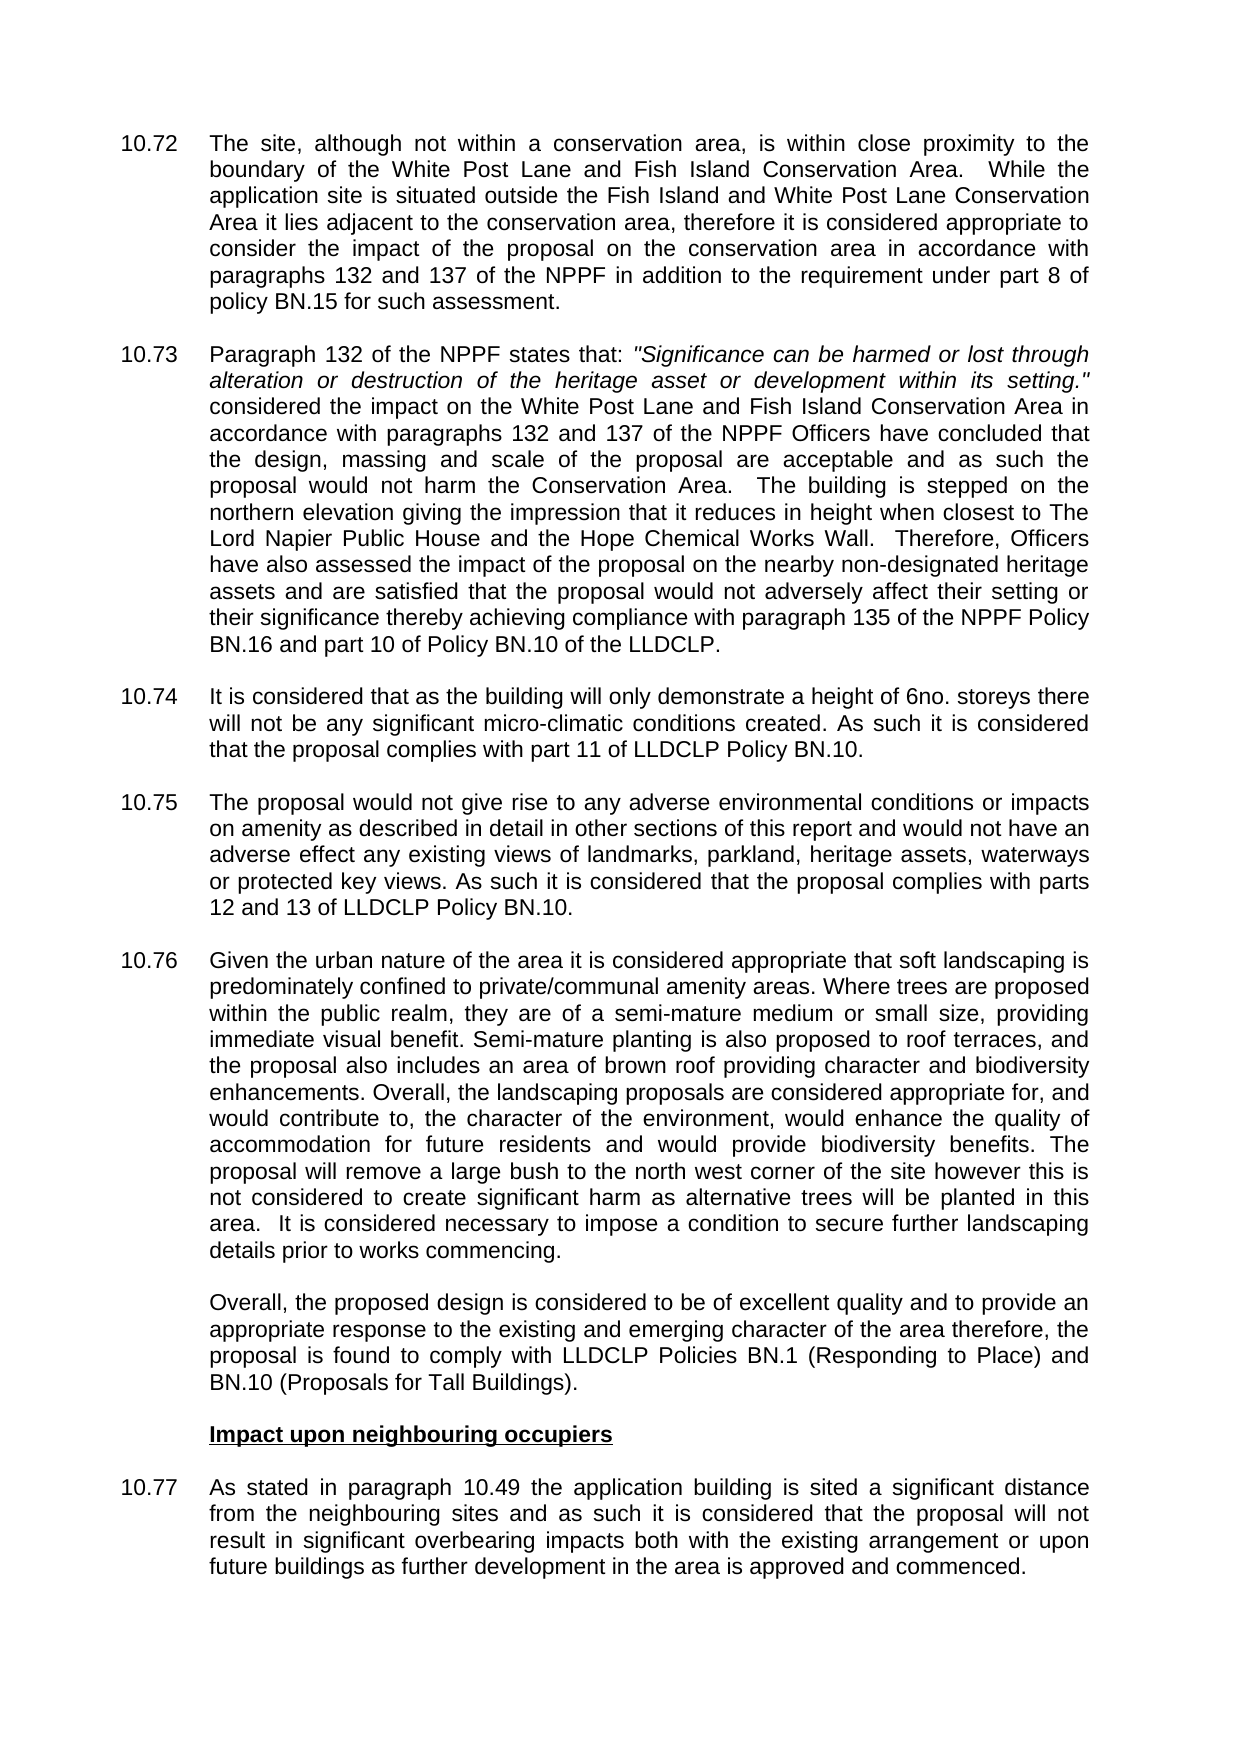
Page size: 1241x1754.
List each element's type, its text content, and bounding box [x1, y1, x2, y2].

list It is considered that as the building will only demonstrate a height of 6no. storeys there will not be any significant micro-climatic conditions created. As such it is considered that the proposal complies with part 11 of LLDCLP Policy BN.10. [120, 683, 1090, 762]
list Overall, the proposed design is considered to be of excellent quality and to provide an appropriate response to the existing and emerging character of the area therefore, the proposal is found to comply with LLDCLP Policies BN.1 (Responding to Place) and BN.10 (Proposals for Tall Buildings). [209, 1289, 1090, 1395]
list Impact upon neighbouring occupiers [209, 1421, 1090, 1447]
list The proposal would not give rise to any adverse environmental conditions or impacts on amenity as described in detail in other sections of this report and would not have an adverse effect any existing views of landmarks, parkland, heritage assets, waterways or protected key views. As such it is considered that the proposal complies with parts 12 and 13 of LLDCLP Policy BN.10. [120, 789, 1090, 920]
list As stated in paragraph 10.49 the application building is sited a significant distance from the neighbouring sites and as such it is considered that the proposal will not result in significant overbearing impacts both with the existing arrangement or upon future buildings as further development in the area is approved and commenced. [120, 1474, 1090, 1579]
list The site, although not within a conservation area, is within close proximity to the boundary of the White Post Lane and Fish Island Conservation Area. While the application site is situated outside the Fish Island and White Post Lane Conservation Area it lies adjacent to the conservation area, therefore it is considered appropriate to consider the impact of the proposal on the conservation area in accordance with paragraphs 132 and 137 of the NPPF in addition to the requirement under part 8 of policy BN.15 for such assessment. [120, 130, 1090, 314]
list Given the urban nature of the area it is considered appropriate that soft landscaping is predominately confined to private/communal amenity areas. Where trees are proposed within the public realm, they are of a semi-mature medium or small size, providing immediate visual benefit. Semi-mature planting is also proposed to roof terraces, and the proposal also includes an area of brown roof providing character and biodiversity enhancements. Overall, the landscaping proposals are considered appropriate for, and would contribute to, the character of the environment, would enhance the quality of accommodation for future residents and would provide biodiversity benefits. The proposal will remove a large bush to the north west corner of the site however this is not considered to create significant harm as alternative trees will be planted in this area. It is considered necessary to impose a condition to secure further landscaping details prior to works commencing. [120, 947, 1090, 1263]
list Paragraph 132 of the NPPF states that: "Significance can be harmed or lost through alteration or destruction of the heritage asset or development within its setting." considered the impact on the White Post Lane and Fish Island Conservation Area in accordance with paragraphs 132 and 137 of the NPPF Officers have concluded that the design, massing and scale of the proposal are acceptable and as such the proposal would not harm the Conservation Area. The building is stepped on the northern elevation giving the impression that it reduces in height when closest to The Lord Napier Public House and the Hope Chemical Works Wall. Therefore, Officers have also assessed the impact of the proposal on the nearby non-designated heritage assets and are satisfied that the proposal would not adversely affect their setting or their significance thereby achieving compliance with paragraph 135 of the NPPF Policy BN.16 and part 10 of Policy BN.10 of the LLDCLP. [120, 341, 1090, 657]
